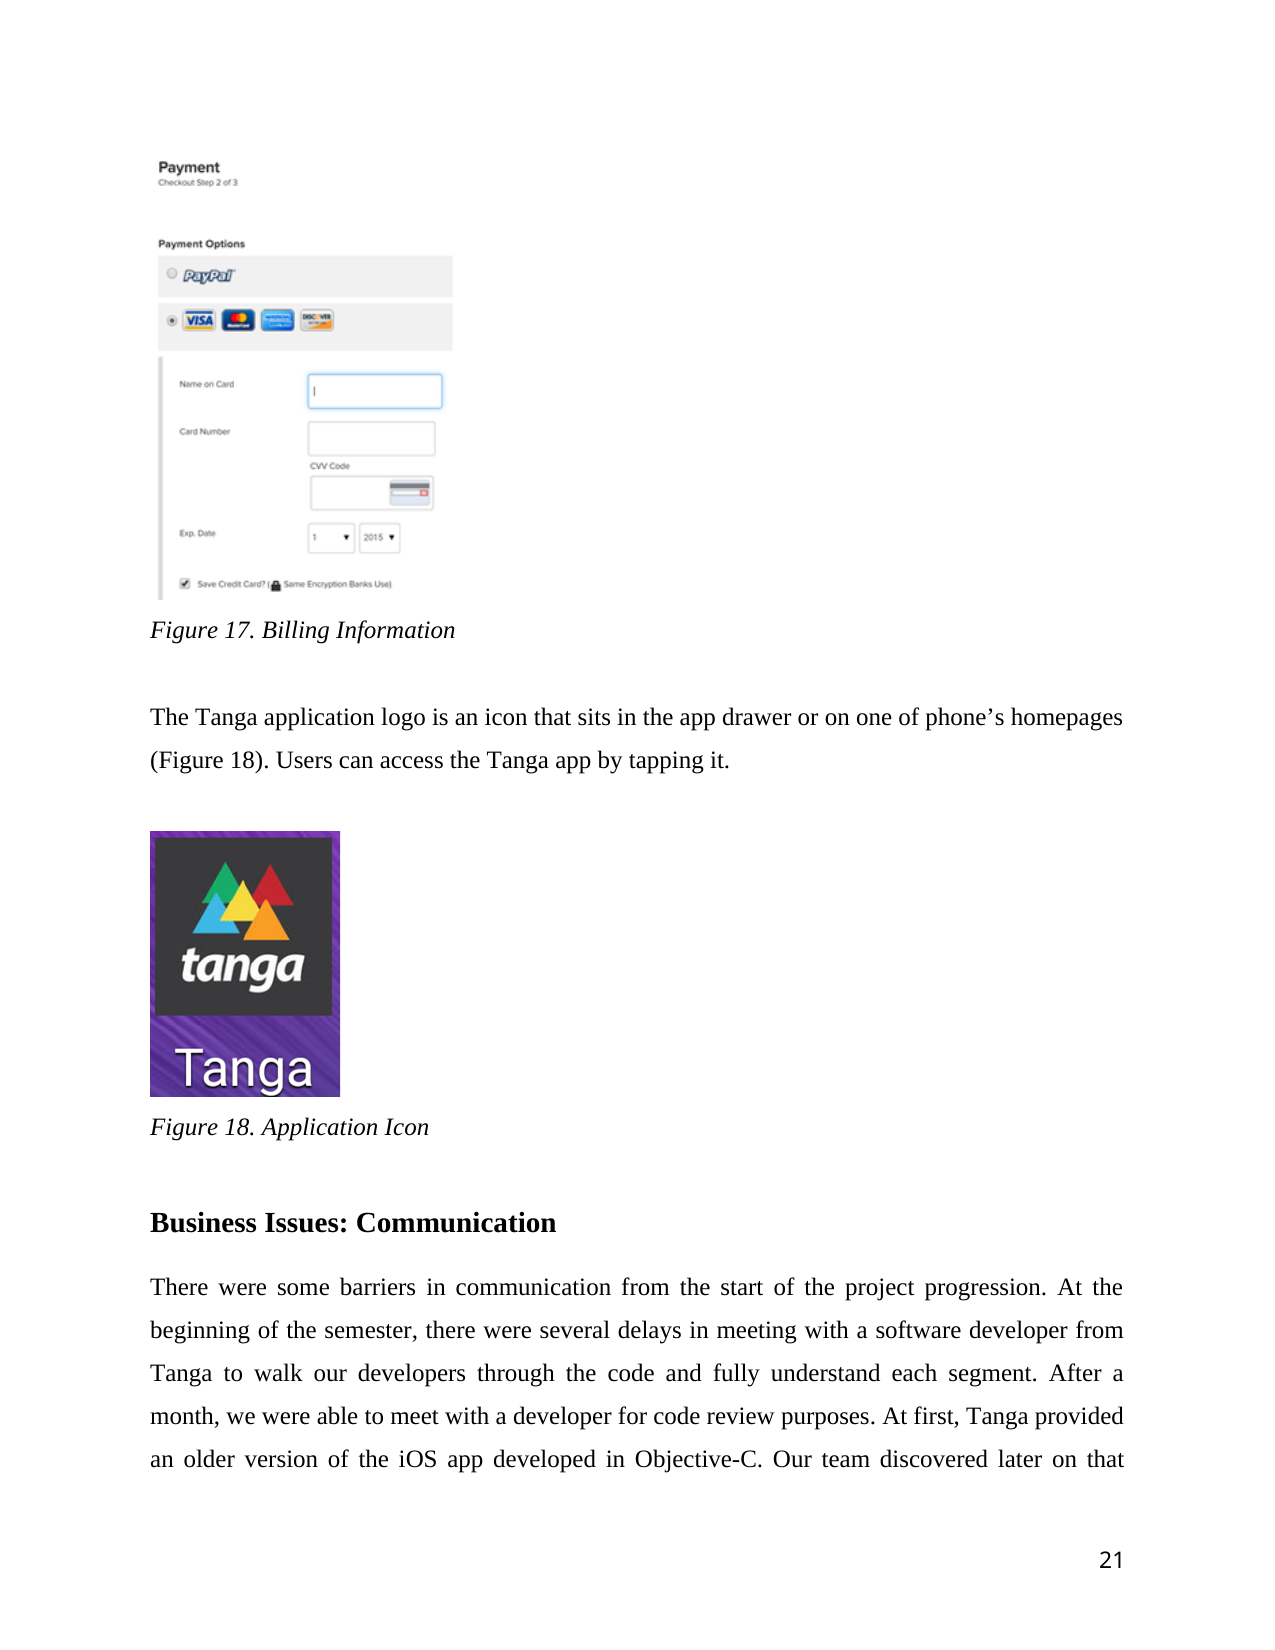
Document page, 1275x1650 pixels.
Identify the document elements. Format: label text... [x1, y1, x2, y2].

picture [150, 150, 455, 600]
text Figure 17. Billing Information [150, 616, 1125, 644]
text Figure 18. Application Icon [150, 1112, 1125, 1141]
text The Tanga application logo is an icon that sits in the app drawer or on one of phone’s homepages (Figure 18). Users can access the Tanga app by tapping it. [150, 702, 1125, 774]
picture [150, 831, 340, 1097]
subtitle Business Issues: Communication [150, 1205, 1125, 1239]
